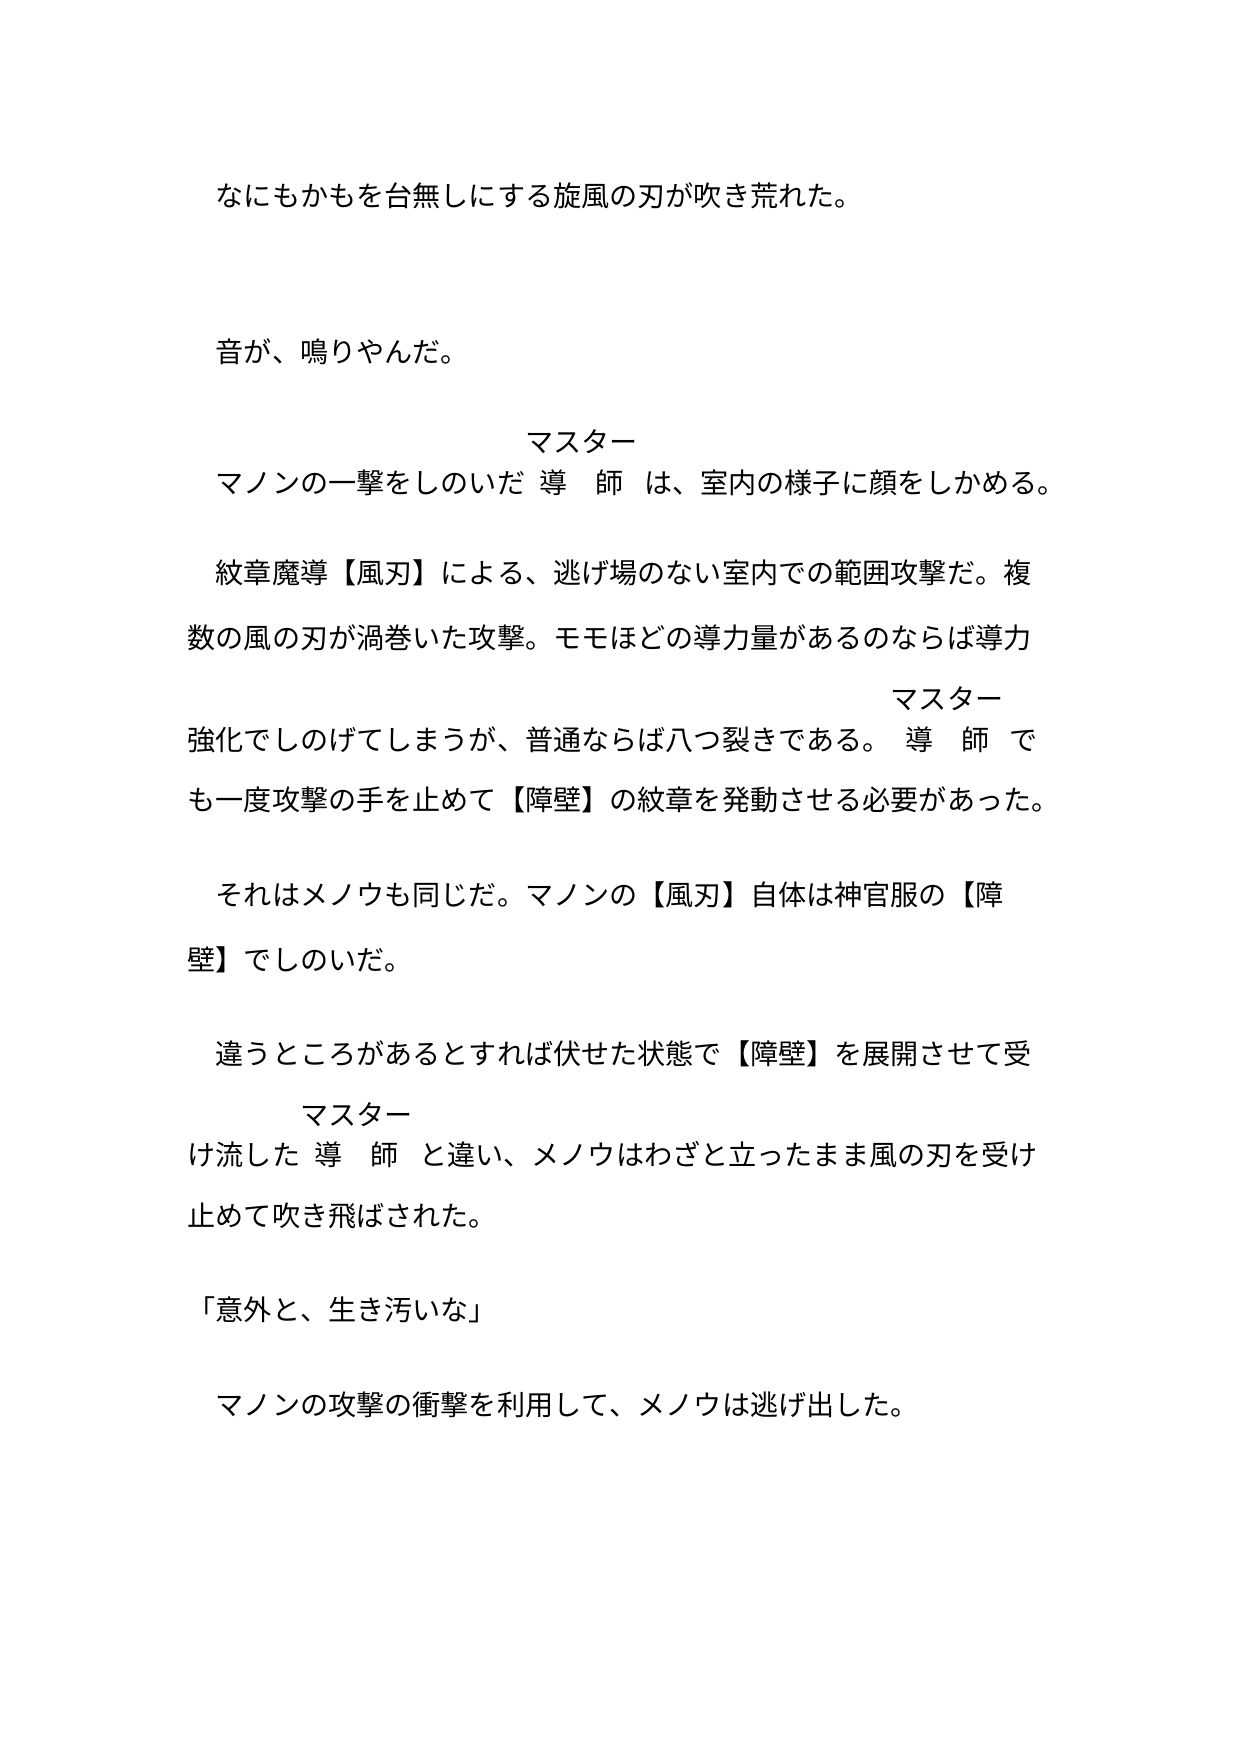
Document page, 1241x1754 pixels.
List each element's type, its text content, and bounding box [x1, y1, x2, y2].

text それはメノウも同じだ。マノンの【風刃】自体は神官服の【障壁】でしのいだ。 [187, 860, 1053, 990]
text マノンの一撃をしのいだ は、室内の様子に顔をしかめる。 [187, 412, 1053, 509]
text 紋章魔導【風刃】による、逃げ場のない室内での範囲攻撃だ。複数の風の刃が渦巻いた攻撃。モモほどの導力量があるのならば導力強化でしのげてしまうが、普通ならば八つ裂きである。 でも一度攻撃の手を止めて【障壁】の紋章を発動させる必要があった。 [187, 539, 1053, 831]
text なにもかもを台無しにする旋風の刃が吹き荒れた。 [187, 162, 1053, 227]
text 音が、鳴りやんだ。 [187, 318, 1053, 383]
text マノンの攻撃の衝撃を利用して、メノウは逃げ出した。 [187, 1370, 1053, 1435]
text 違うところがあるとすれば伏せた状態で【障壁】を展開させて受け流した と違い、メノウはわざと立ったまま風の刃を受け止めて吹き飛ばされた。 [187, 1019, 1053, 1247]
text 「意外と、生き汚いな」 [187, 1276, 1053, 1341]
